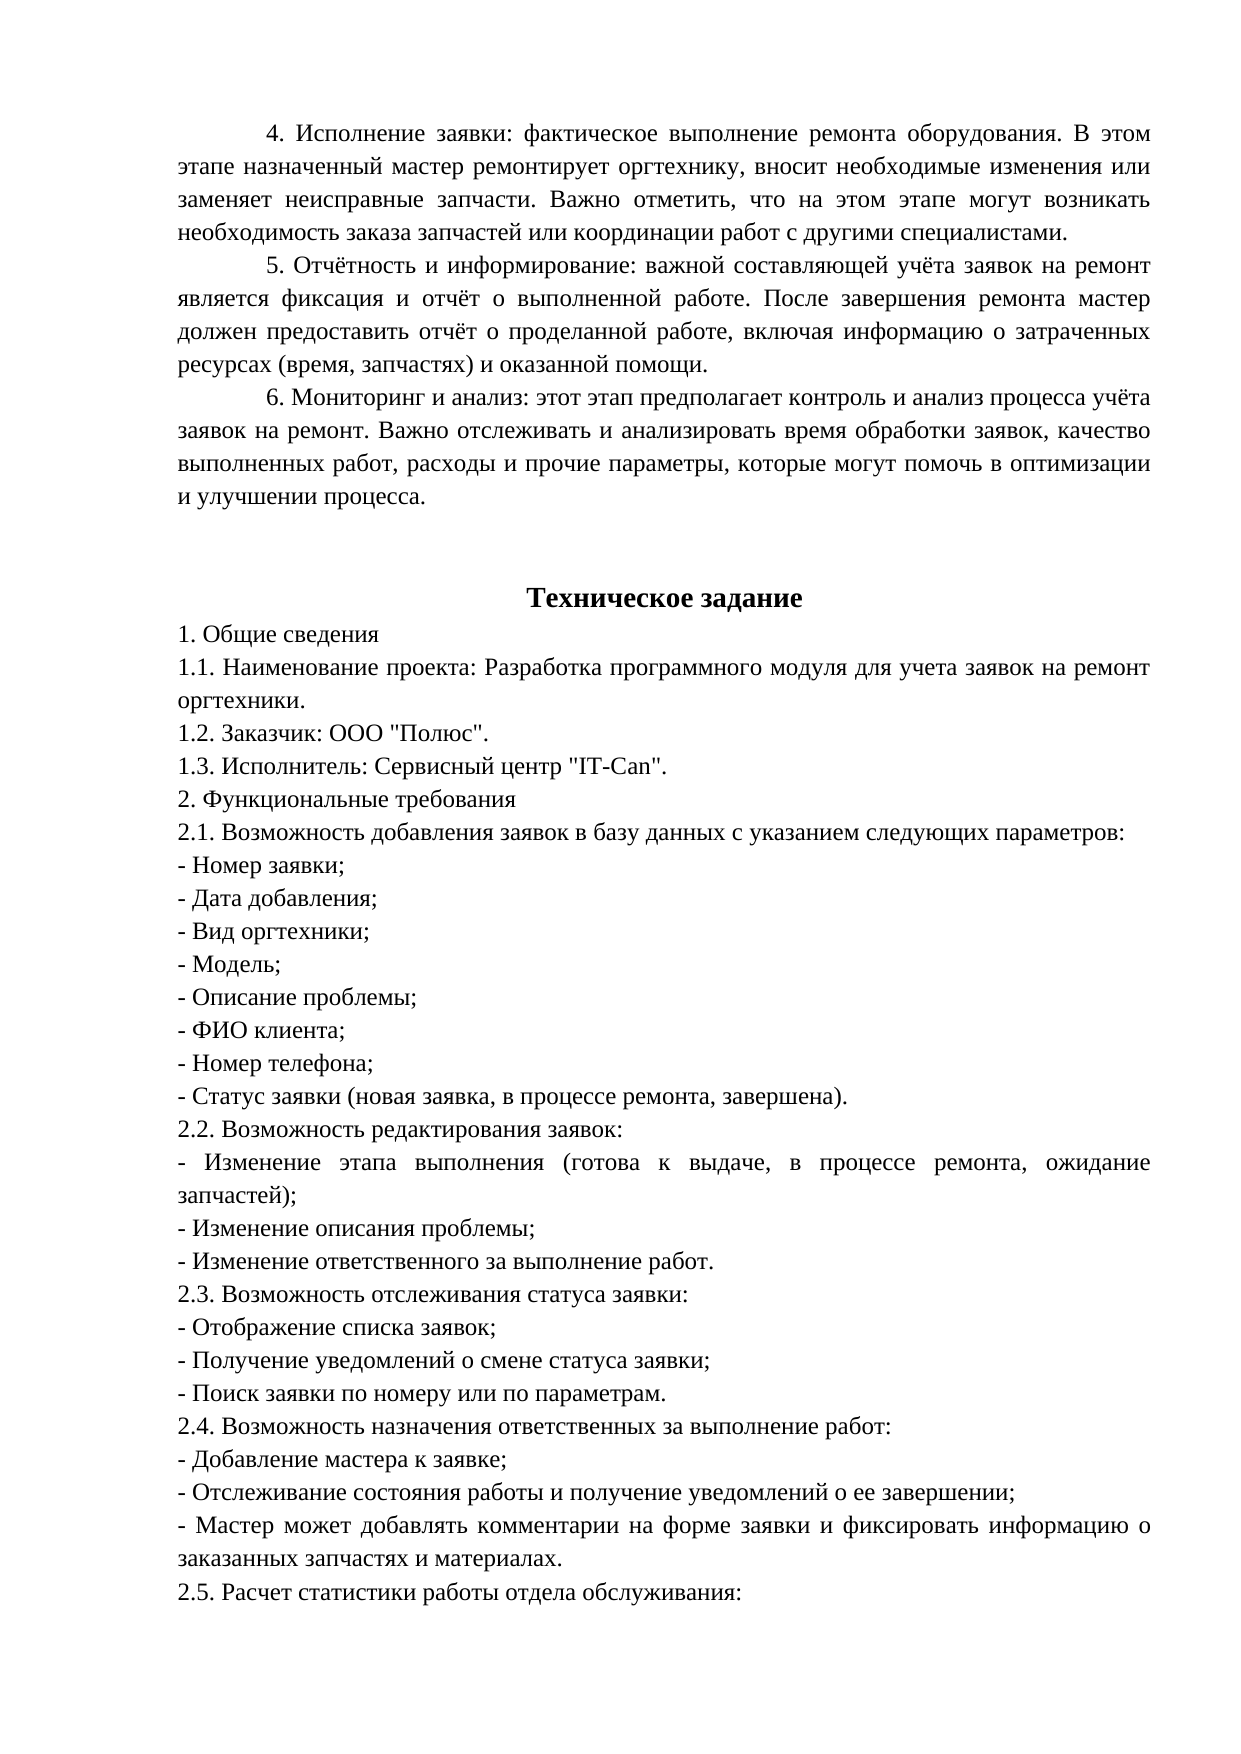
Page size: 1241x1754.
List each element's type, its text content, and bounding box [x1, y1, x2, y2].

text - Вид оргтехники; [177, 916, 1152, 945]
text 2.5. Расчет статистики работы отдела обслуживания: [177, 1577, 1152, 1605]
text - Номер заявки; [177, 850, 1152, 879]
text 2.3. Возможность отслеживания статуса заявки: [177, 1279, 1152, 1308]
text 1.1. Наименование проекта: Разработка программного модуля для учета заявок на ремонт оргтехники. [177, 652, 1152, 714]
text 2.4. Возможность назначения ответственных за выполнение работ: [177, 1411, 1152, 1440]
text - Номер телефона; [177, 1048, 1152, 1077]
text - Поиск заявки по номеру или по параметрам. [177, 1378, 1152, 1407]
text - Статус заявки (новая заявка, в процессе ремонта, завершена). [177, 1081, 1152, 1110]
text - Описание проблемы; [177, 982, 1152, 1011]
text 2.1. Возможность добавления заявок в базу данных с указанием следующих параметров: [177, 817, 1152, 846]
text 5. Отчётность и информирование: важной составляющей учёта заявок на ремонт является фиксация и отчёт о выполненной работе. После завершения ремонта мастер должен предоставить отчёт о проделанной работе, включая информацию о затраченных ресурсах (время, запчастях) и оказанной помощи. [177, 250, 1152, 378]
text - ФИО клиента; [177, 1015, 1152, 1044]
text 1.3. Исполнитель: Сервисный центр "IT-Сan". [177, 751, 1152, 780]
text 2. Функциональные требования [177, 784, 1152, 813]
text - Изменение этапа выполнения (готова к выдаче, в процессе ремонта, ожидание запчастей); [177, 1147, 1152, 1209]
text - Отображение списка заявок; [177, 1312, 1152, 1341]
text 4. Исполнение заявки: фактическое выполнение ремонта оборудования. В этом этапе назначенный мастер ремонтирует оргтехнику, вносит необходимые изменения или заменяет неисправные запчасти. Важно отметить, что на этом этапе могут возникать необходимость заказа запчастей или координации работ с другими специалистами. [177, 118, 1152, 246]
text 1.2. Заказчик: ООО "Полюс". [177, 718, 1152, 747]
text 1. Общие сведения [177, 619, 1152, 648]
text - Модель; [177, 949, 1152, 978]
text - Добавление мастера к заявке; [177, 1444, 1152, 1473]
text Техническое задание [177, 580, 1152, 614]
text 6. Мониторинг и анализ: этот этап предполагает контроль и анализ процесса учёта заявок на ремонт. Важно отслеживать и анализировать время обработки заявок, качество выполненных работ, расходы и прочие параметры, которые могут помочь в оптимизации и улучшении процесса. [177, 382, 1152, 510]
text - Получение уведомлений о смене статуса заявки; [177, 1345, 1152, 1374]
text - Мастер может добавлять комментарии на форме заявки и фиксировать информацию о заказанных запчастях и материалах. [177, 1511, 1152, 1572]
text - Отслеживание состояния работы и получение уведомлений о ее завершении; [177, 1477, 1152, 1506]
text 2.2. Возможность редактирования заявок: [177, 1114, 1152, 1143]
text - Изменение описания проблемы; [177, 1213, 1152, 1242]
text - Изменение ответственного за выполнение работ. [177, 1246, 1152, 1275]
text - Дата добавления; [177, 883, 1152, 912]
